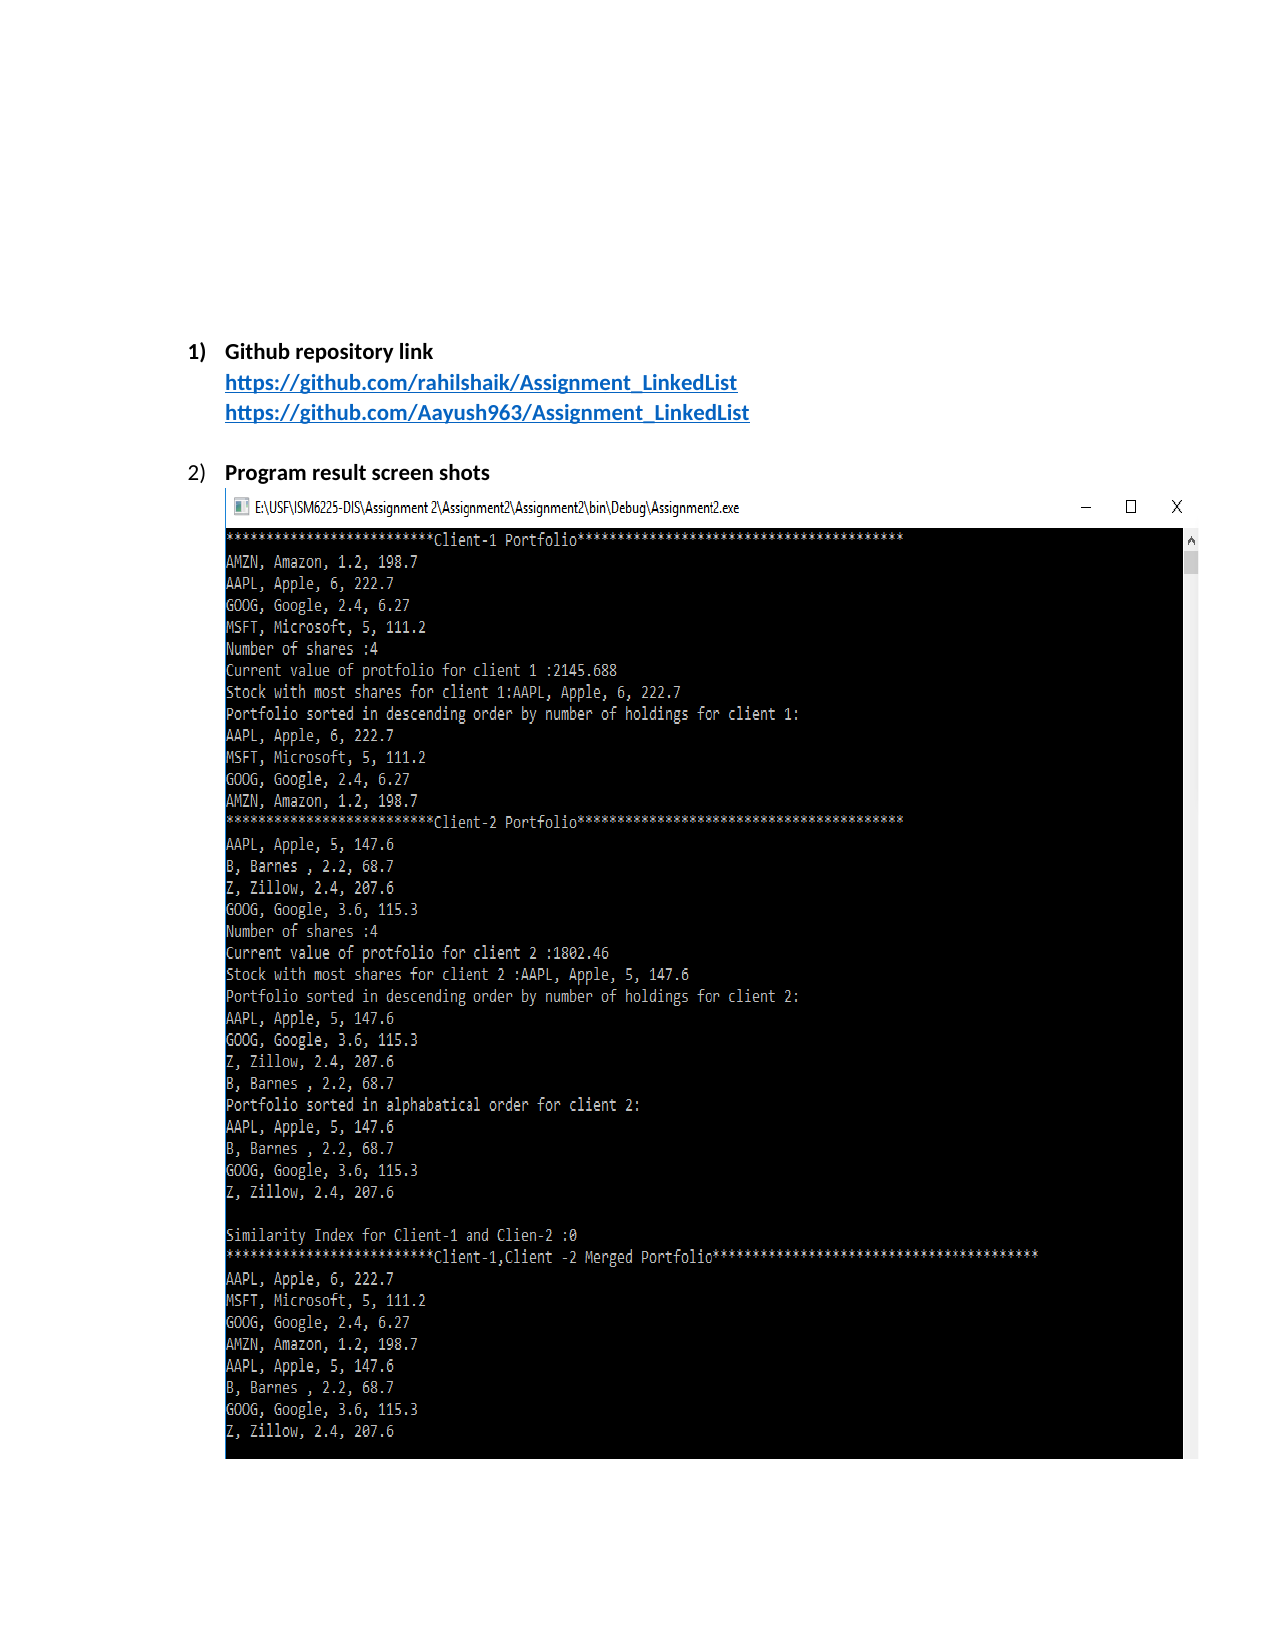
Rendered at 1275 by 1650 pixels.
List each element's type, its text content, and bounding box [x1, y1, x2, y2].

list Github repository link [187, 337, 1125, 366]
list https://github.com/rahilshaik/Assignment_LinkedList [225, 368, 1125, 396]
list https://github.com/Aayush963/Assignment_LinkedList [225, 398, 1125, 426]
picture [225, 488, 1199, 1459]
